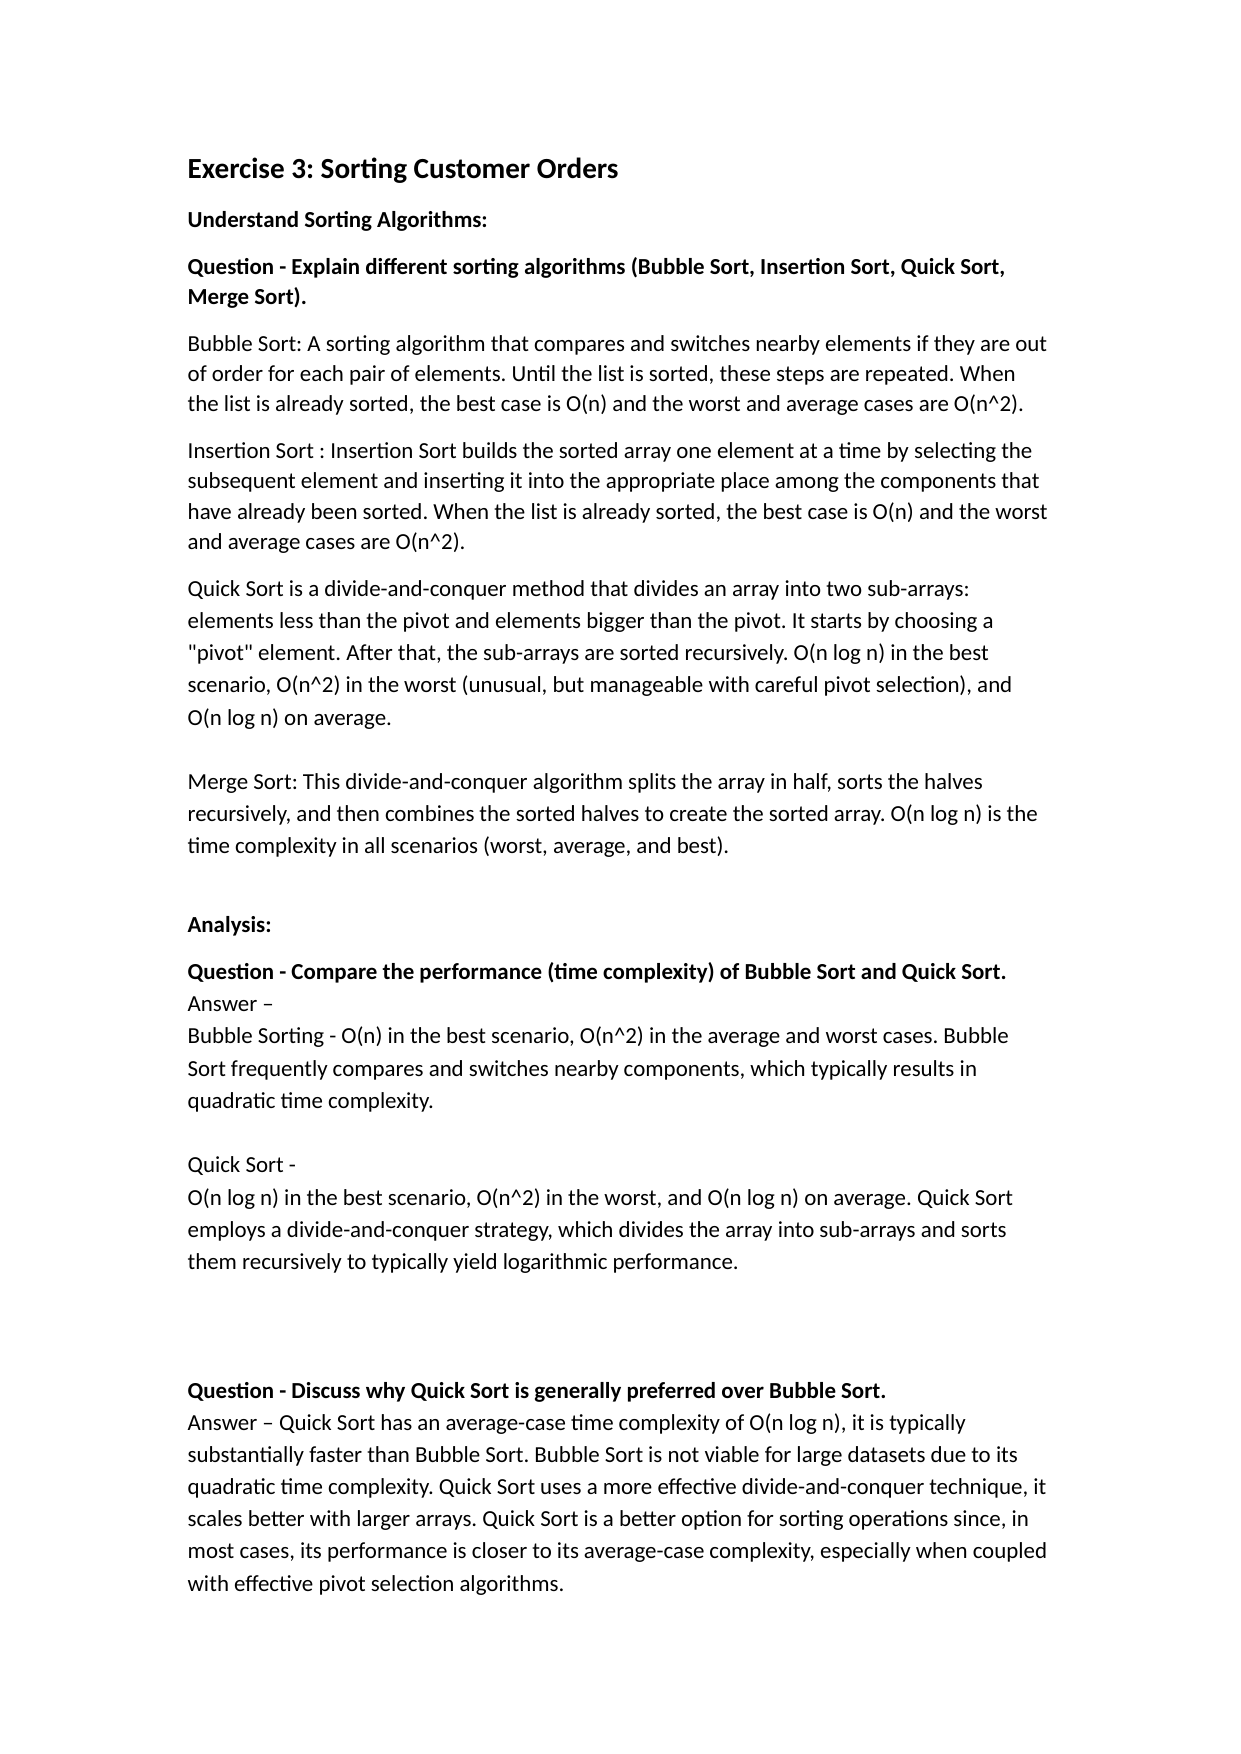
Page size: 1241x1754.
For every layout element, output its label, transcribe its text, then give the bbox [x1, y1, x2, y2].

text Question - Discuss why Quick Sort is generally preferred over Bubble Sort. [187, 1376, 1053, 1404]
text Exercise 3: Sorting Customer Orders [187, 150, 1053, 186]
text Question - Compare the performance (time complexity) of Bubble Sort and Quick Sort. [187, 957, 1053, 985]
text Answer – Quick Sort has an average-case time complexity of O(n log n), it is typically substantially faster than Bubble Sort. Bubble Sort is not viable for large datasets due to its quadratic time complexity. Quick Sort uses a more effective divide-and-conquer technique, it scales better with larger arrays. Quick Sort is a better option for sorting operations since, in most cases, its performance is closer to its average-case complexity, especially when coupled with effective pivot selection algorithms. [187, 1408, 1053, 1597]
text Quick Sort is a divide-and-conquer method that divides an array into two sub-arrays: elements less than the pivot and elements bigger than the pivot. It starts by choosing a "pivot" element. After that, the sub-arrays are sorted recursively. O(n log n) in the best scenario, O(n^2) in the worst (unusual, but manageable with careful pivot selection), and O(n log n) on average. [187, 574, 1053, 731]
text Bubble Sorting - O(n) in the best scenario, O(n^2) in the average and worst cases. Bubble Sort frequently compares and switches nearby components, which typically results in quadratic time complexity. [187, 1022, 1053, 1146]
text Question - Explain different sorting algorithms (Bubble Sort, Insertion Sort, Quick Sort, Merge Sort). [187, 252, 1053, 310]
text Answer – [187, 989, 1053, 1017]
text Analysis: [187, 910, 1053, 938]
text Insertion Sort : Insertion Sort builds the sorted array one element at a time by selecting the subsequent element and inserting it into the appropriate place among the components that have already been sorted. When the list is already sorted, the best case is O(n) and the worst and average cases are O(n^2). [187, 436, 1053, 555]
text Merge Sort: This divide-and-conquer algorithm splits the array in half, sorts the halves recursively, and then combines the sorted halves to create the sorted array. O(n log n) is the time complexity in all scenarios (worst, average, and best). [187, 735, 1053, 859]
text Quick Sort - O(n log n) in the best scenario, O(n^2) in the worst, and O(n log n) on average. Quick Sort employs a divide-and-conquer strategy, which divides the array into sub-arrays and sorts them recursively to typically yield logarithmic performance. [187, 1150, 1053, 1275]
text Understand Sorting Algorithms: [187, 205, 1053, 233]
text Bubble Sort: A sorting algorithm that compares and switches nearby elements if they are out of order for each pair of elements. Until the list is sorted, these steps are repeated. When the list is already sorted, the best case is O(n) and the worst and average cases are O(n^2). [187, 329, 1053, 417]
